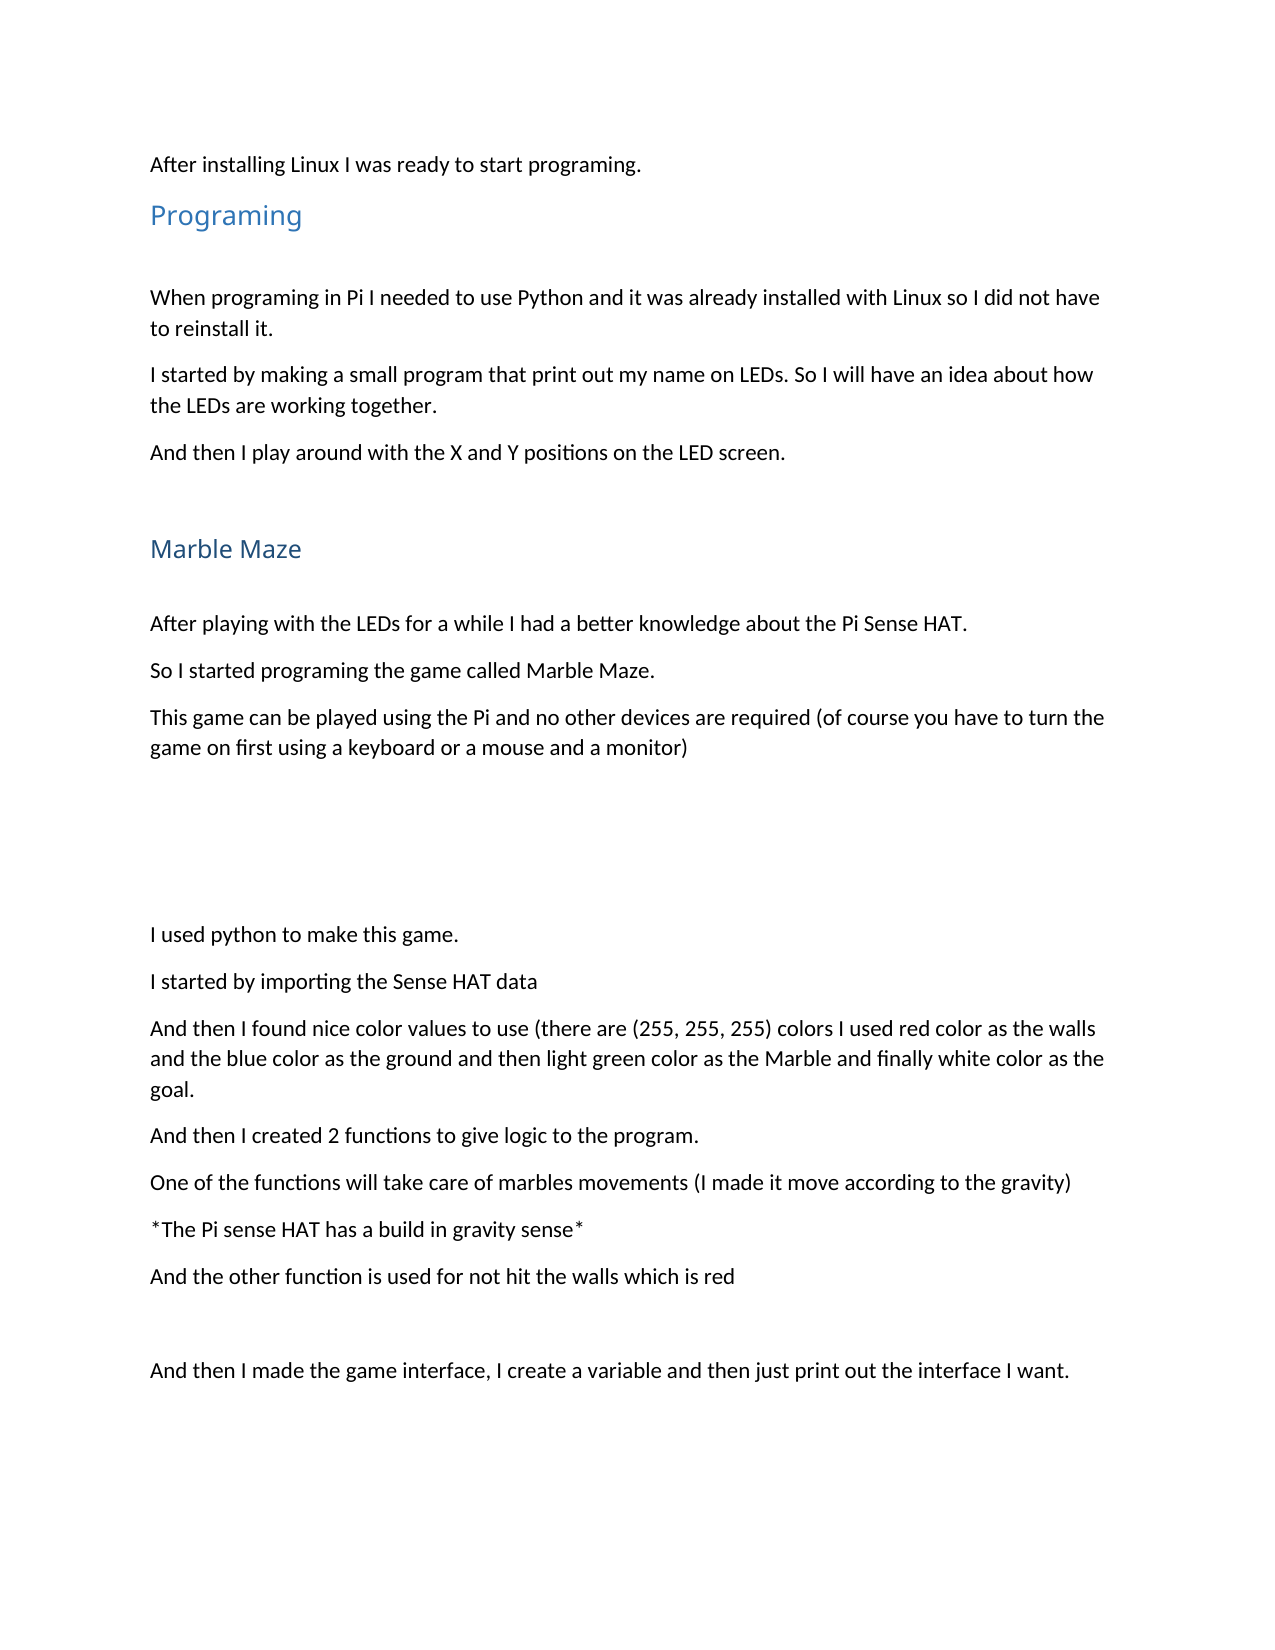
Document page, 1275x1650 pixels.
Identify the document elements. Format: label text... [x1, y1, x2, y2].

text And then I found nice color values to use (there are (255, 255, 255) colors I used red color as the walls and the blue color as the ground and then light green color as the Marble and finally white color as the goal. [150, 1014, 1125, 1103]
text After playing with the LEDs for a while I had a better knowledge about the Pi Sense HAT. [150, 609, 1125, 637]
text And then I made the game interface, I create a variable and then just print out the interface I want. [150, 1356, 1125, 1384]
subtitle Programing [150, 197, 1125, 234]
text I started by making a small program that print out my name on LEDs. So I will have an idea about how the LEDs are working together. [150, 361, 1125, 419]
text When programing in Pi I needed to use Python and it was already installed with Linux so I did not have to reinstall it. [150, 283, 1125, 342]
text And then I created 2 functions to give logic to the program. [150, 1122, 1125, 1150]
subtitle Marble Maze [150, 531, 1125, 566]
text *The Pi sense HAT has a build in gravity sense* [150, 1215, 1125, 1243]
text And the other function is used for not hit the walls which is red [150, 1262, 1125, 1290]
text After installing Linux I was ready to start programing. [150, 150, 1125, 178]
text So I started programing the game called Marble Maze. [150, 656, 1125, 684]
text One of the functions will take care of marbles movements (I made it move according to the gravity) [150, 1168, 1125, 1197]
text This game can be played using the Pi and no other devices are required (of course you have to turn the game on first using a keyboard or a mouse and a monitor) [150, 703, 1125, 761]
text I used python to make this game. [150, 921, 1125, 949]
text I started by importing the Sense HAT data [150, 967, 1125, 996]
text And then I play around with the X and Y positions on the LED screen. [150, 438, 1125, 466]
